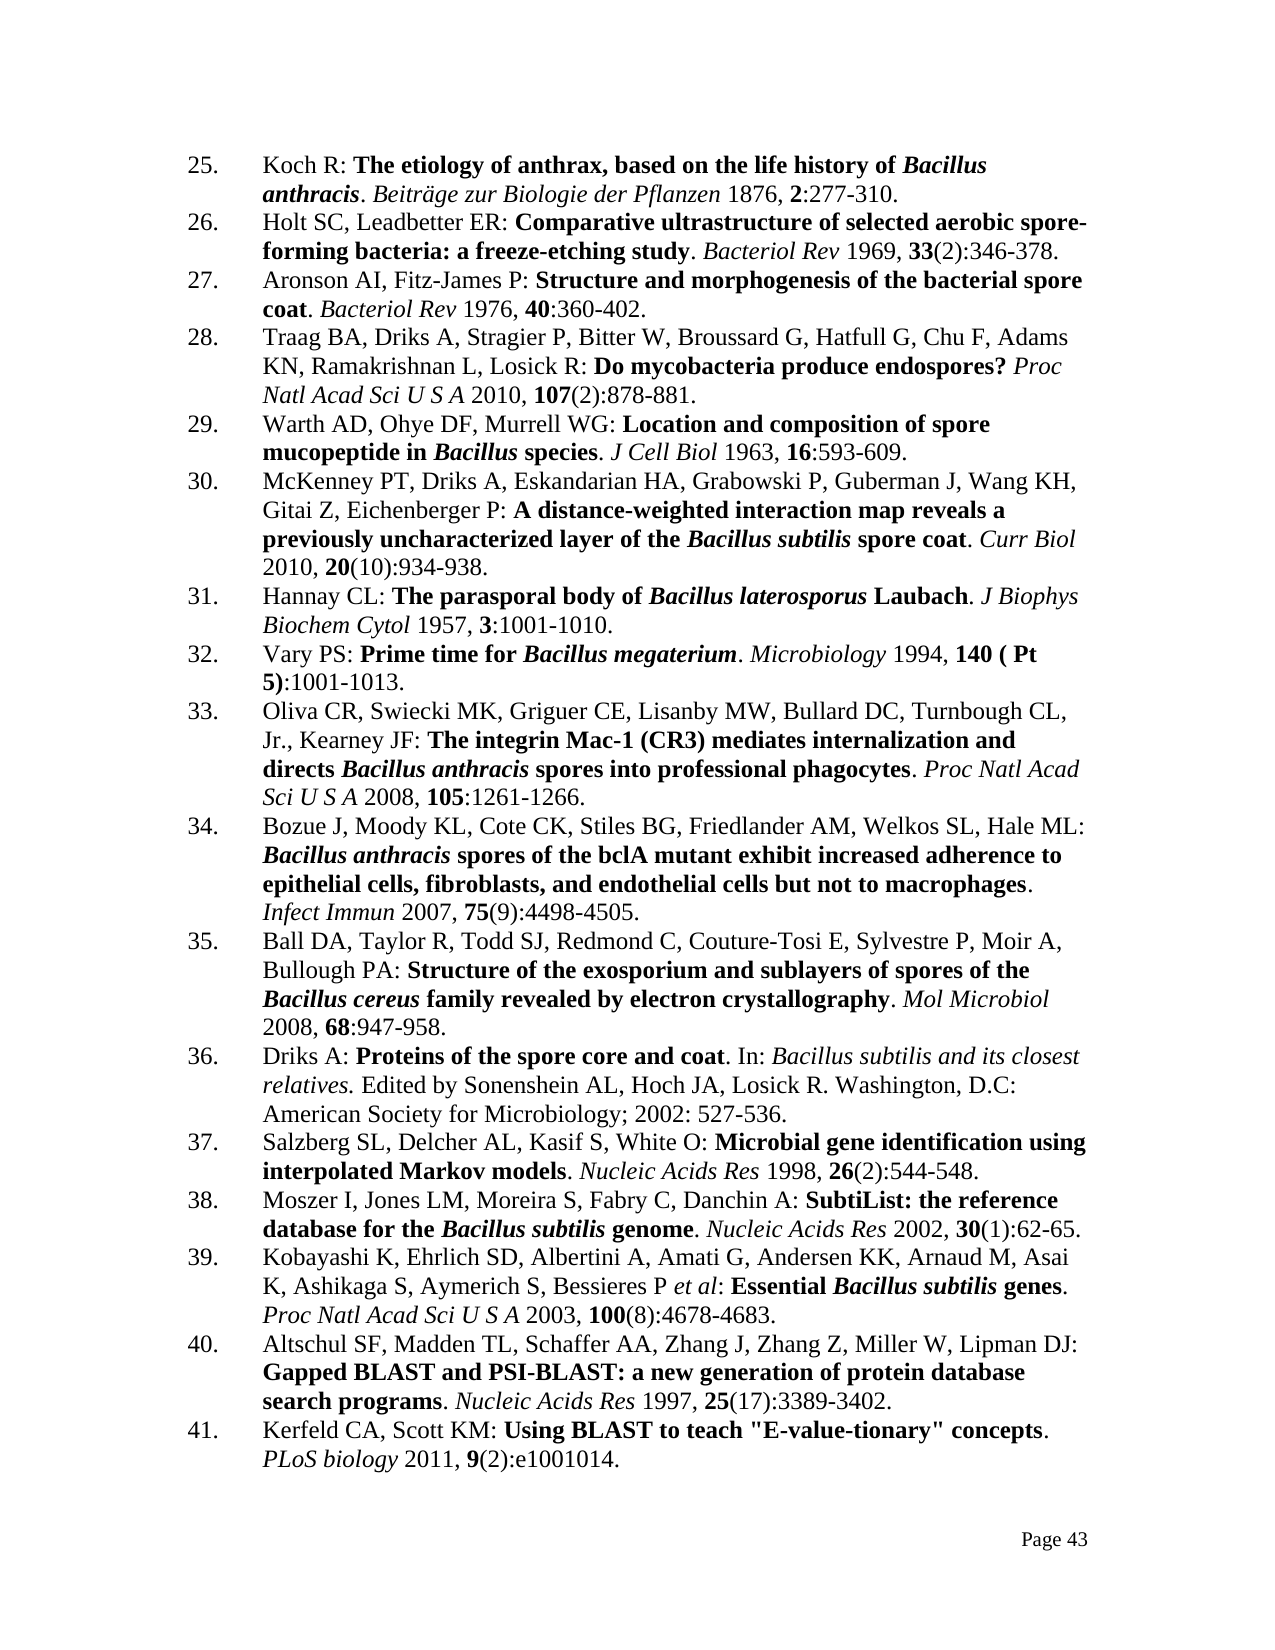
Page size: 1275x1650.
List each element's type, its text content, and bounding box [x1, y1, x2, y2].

text 25. Koch R: The etiology of anthrax, based on the life history of Bacillus anthracis. Beiträge zur Biologie der Pflanzen 1876, 2:277-310. [187, 150, 1087, 207]
text 32. Vary PS: Prime time for Bacillus megaterium. Microbiology 1994, 140 ( Pt 5):1001-1013. [187, 639, 1087, 696]
text 28. Traag BA, Driks A, Stragier P, Bitter W, Broussard G, Hatfull G, Chu F, Adams KN, Ramakrishnan L, Losick R: Do mycobacteria produce endospores? Proc Natl Acad Sci U S A 2010, 107(2):878-881. [187, 322, 1087, 409]
text 36. Driks A: Proteins of the spore core and coat. In: Bacillus subtilis and its closest relatives. Edited by Sonenshein AL, Hoch JA, Losick R. Washington, D.C: American Society for Microbiology; 2002: 527-536. [187, 1041, 1087, 1127]
text 41. Kerfeld CA, Scott KM: Using BLAST to teach "E-value-tionary" concepts. PLoS biology 2011, 9(2):e1001014. [187, 1415, 1087, 1472]
text 33. Oliva CR, Swiecki MK, Griguer CE, Lisanby MW, Bullard DC, Turnbough CL, Jr., Kearney JF: The integrin Mac-1 (CR3) mediates internalization and directs Bacillus anthracis spores into professional phagocytes. Proc Natl Acad Sci U S A 2008, 105:1261-1266. [187, 696, 1087, 811]
text 40. Altschul SF, Madden TL, Schaffer AA, Zhang J, Zhang Z, Miller W, Lipman DJ: Gapped BLAST and PSI-BLAST: a new generation of protein database search programs. Nucleic Acids Res 1997, 25(17):3389-3402. [187, 1329, 1087, 1415]
text 27. Aronson AI, Fitz-James P: Structure and morphogenesis of the bacterial spore coat. Bacteriol Rev 1976, 40:360-402. [187, 265, 1087, 322]
text 26. Holt SC, Leadbetter ER: Comparative ultrastructure of selected aerobic spore-forming bacteria: a freeze-etching study. Bacteriol Rev 1969, 33(2):346-378. [187, 207, 1087, 265]
text 38. Moszer I, Jones LM, Moreira S, Fabry C, Danchin A: SubtiList: the reference database for the Bacillus subtilis genome. Nucleic Acids Res 2002, 30(1):62-65. [187, 1185, 1087, 1242]
text 30. McKenney PT, Driks A, Eskandarian HA, Grabowski P, Guberman J, Wang KH, Gitai Z, Eichenberger P: A distance-weighted interaction map reveals a previously uncharacterized layer of the Bacillus subtilis spore coat. Curr Biol 2010, 20(10):934-938. [187, 466, 1087, 581]
text 37. Salzberg SL, Delcher AL, Kasif S, White O: Microbial gene identification using interpolated Markov models. Nucleic Acids Res 1998, 26(2):544-548. [187, 1127, 1087, 1185]
text 29. Warth AD, Ohye DF, Murrell WG: Location and composition of spore mucopeptide in Bacillus species. J Cell Biol 1963, 16:593-609. [187, 409, 1087, 466]
text 34. Bozue J, Moody KL, Cote CK, Stiles BG, Friedlander AM, Welkos SL, Hale ML: Bacillus anthracis spores of the bclA mutant exhibit increased adherence to epithelial cells, fibroblasts, and endothelial cells but not to macrophages. Infect Immun 2007, 75(9):4498-4505. [187, 811, 1087, 926]
text 39. Kobayashi K, Ehrlich SD, Albertini A, Amati G, Andersen KK, Arnaud M, Asai K, Ashikaga S, Aymerich S, Bessieres P et al: Essential Bacillus subtilis genes. Proc Natl Acad Sci U S A 2003, 100(8):4678-4683. [187, 1242, 1087, 1329]
text 31. Hannay CL: The parasporal body of Bacillus laterosporus Laubach. J Biophys Biochem Cytol 1957, 3:1001-1010. [187, 581, 1087, 639]
text 35. Ball DA, Taylor R, Todd SJ, Redmond C, Couture-Tosi E, Sylvestre P, Moir A, Bullough PA: Structure of the exosporium and sublayers of spores of the Bacillus cereus family revealed by electron crystallography. Mol Microbiol 2008, 68:947-958. [187, 926, 1087, 1041]
